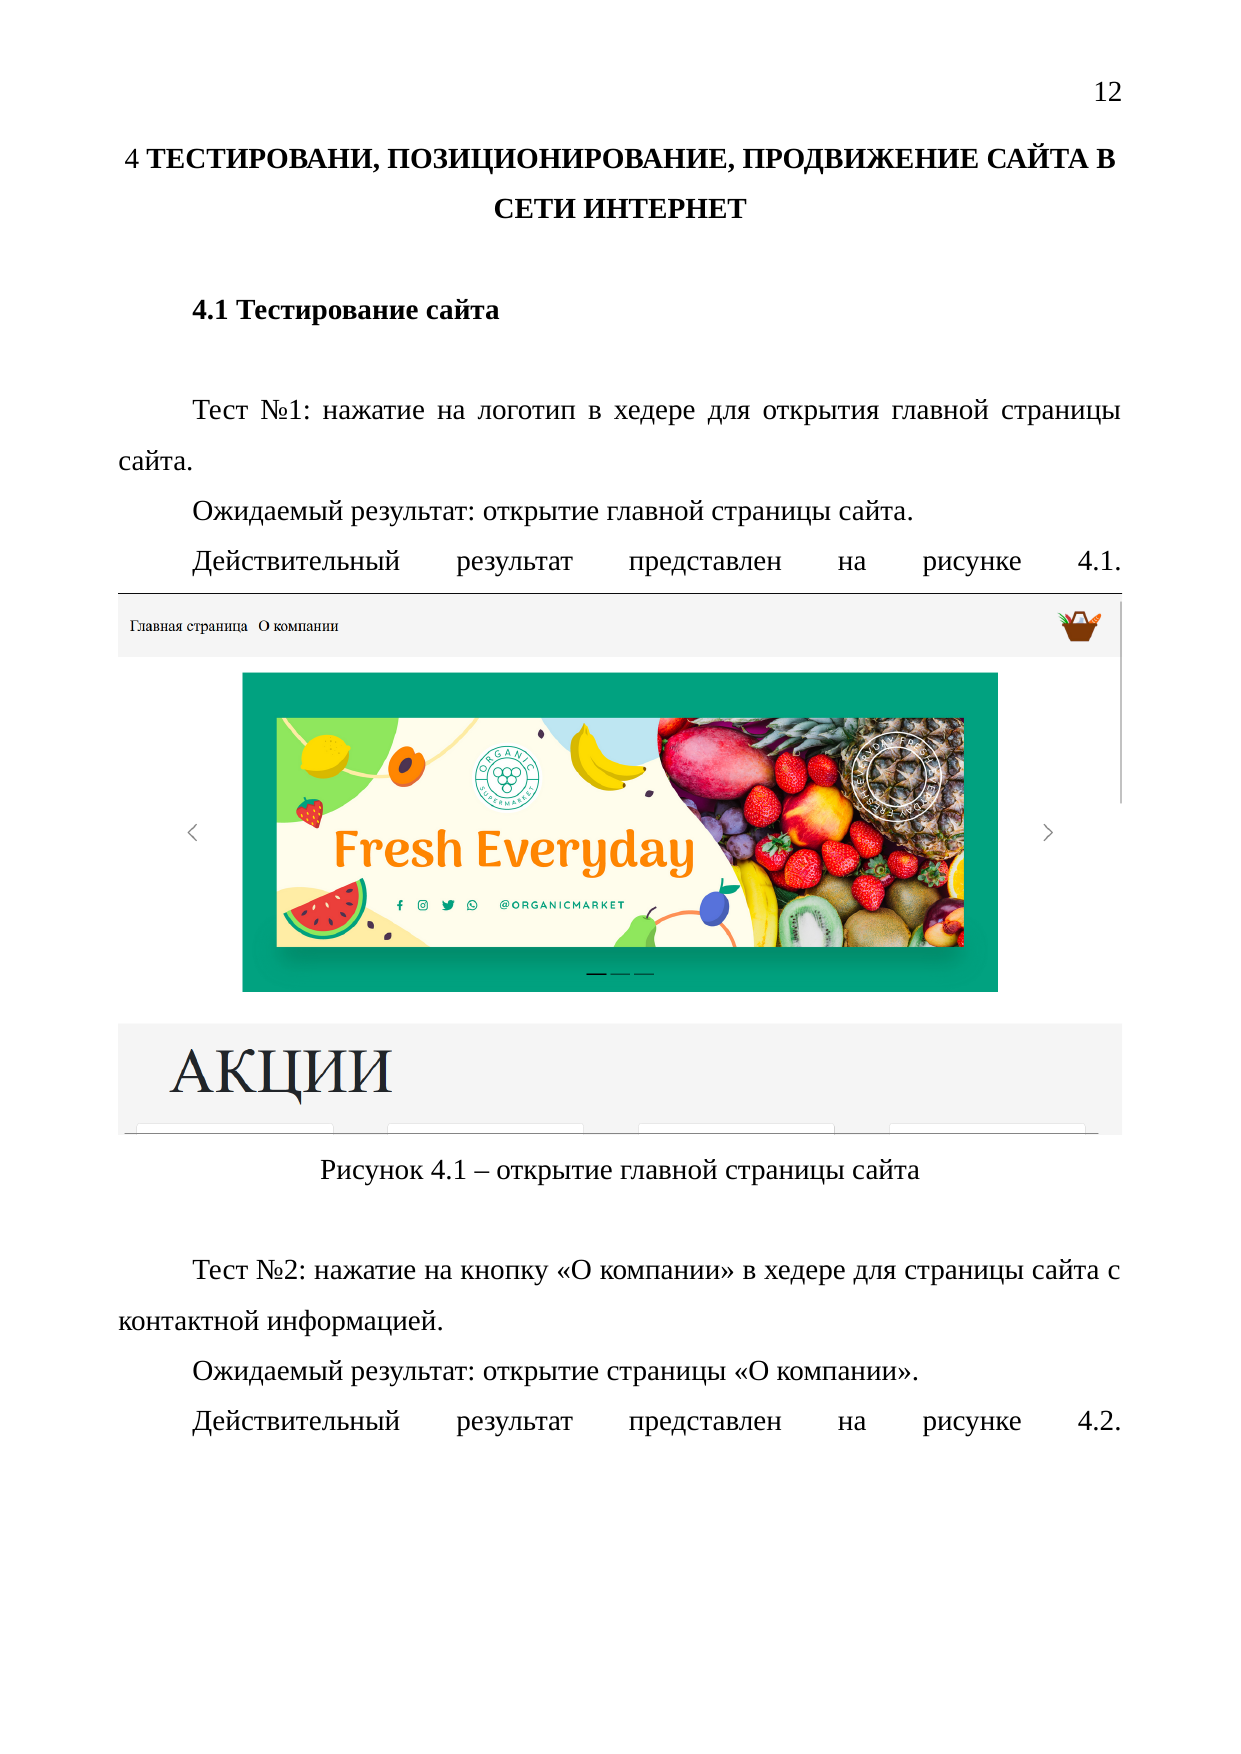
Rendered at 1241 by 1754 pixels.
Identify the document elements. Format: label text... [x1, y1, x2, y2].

text Действительный результат представлен на рисунке 4.2. [118, 1403, 1122, 1487]
subtitle 4.1 Тестирование сайта [118, 292, 1122, 325]
picture [118, 593, 1123, 1135]
text Ожидаемый результат: открытие страницы «О компании». [118, 1353, 1122, 1387]
text Рисунок 4.1 – открытие главной страницы сайта [118, 1152, 1122, 1185]
subtitle 4 ТЕСТИРОВАНИ, ПОЗИЦИОНИРОВАНИЕ, ПРОДВИЖЕНИЕ САЙТА В СЕТИ ИНТЕРНЕТ [118, 141, 1122, 225]
text Тест №2: нажатие на кнопку «О компании» в хедере для страницы сайта с контактной информацией. [118, 1252, 1122, 1336]
text Тест №1: нажатие на логотип в хедере для открытия главной страницы сайта. [118, 392, 1122, 476]
text Действительный результат представлен на рисунке 4.1. [118, 543, 1122, 593]
text Ожидаемый результат: открытие главной страницы сайта. [118, 493, 1122, 527]
